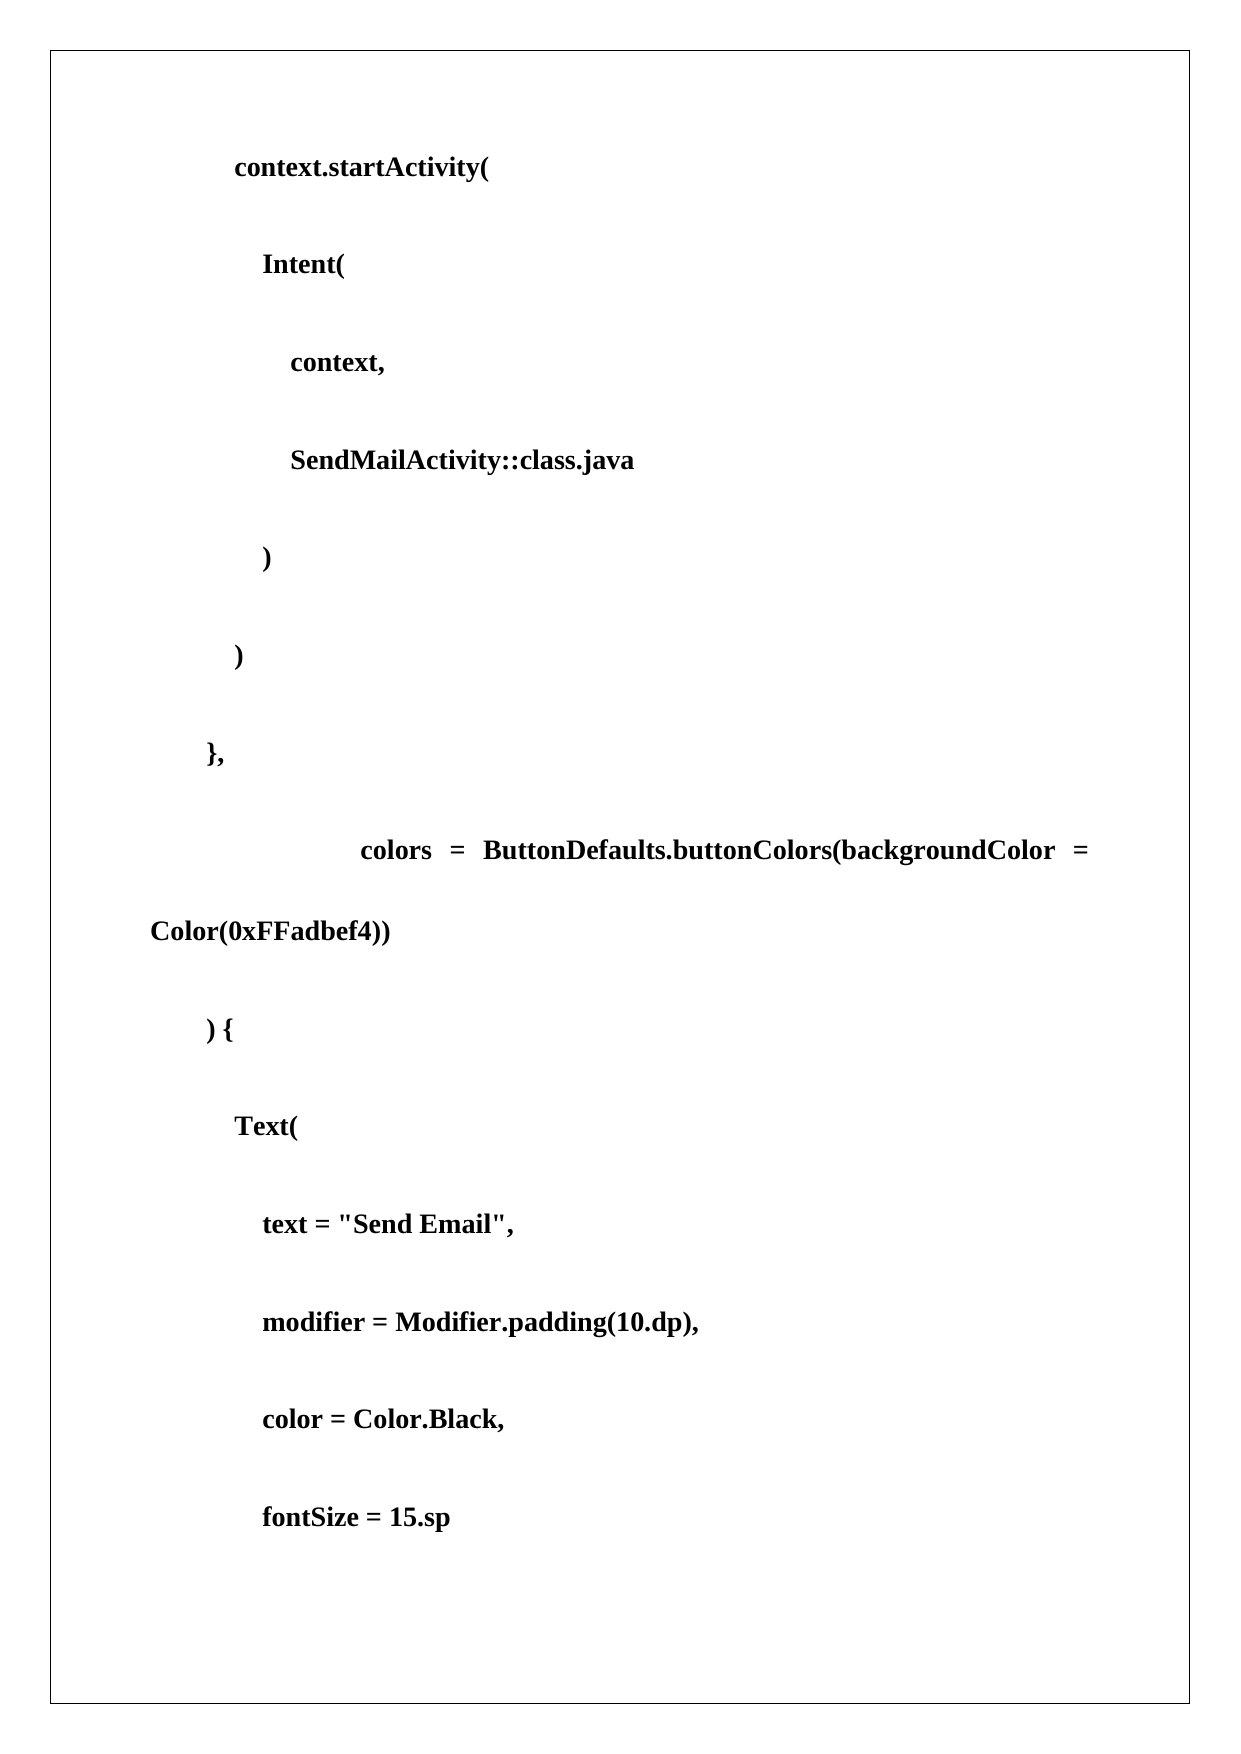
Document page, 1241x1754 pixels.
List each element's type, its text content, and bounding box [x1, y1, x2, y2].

text Text( [150, 1109, 1090, 1142]
text fontSize = 15.sp [150, 1500, 1090, 1532]
text context.startActivity( [150, 150, 1090, 182]
text }, [150, 736, 1090, 768]
text Intent( [150, 248, 1090, 280]
text color = Color.Black, [150, 1402, 1090, 1434]
text ) [150, 540, 1090, 573]
text ) [150, 638, 1090, 670]
text SendMailActivity::class.java [150, 443, 1090, 475]
text ) { [150, 1012, 1090, 1044]
text modifier = Modifier.padding(10.dp), [150, 1304, 1090, 1337]
text colors = ButtonDefaults.buttonColors(backgroundColor = Color(0xFFadbef4)) [150, 833, 1090, 947]
text context, [150, 345, 1090, 378]
text text = "Send Email", [150, 1207, 1090, 1239]
